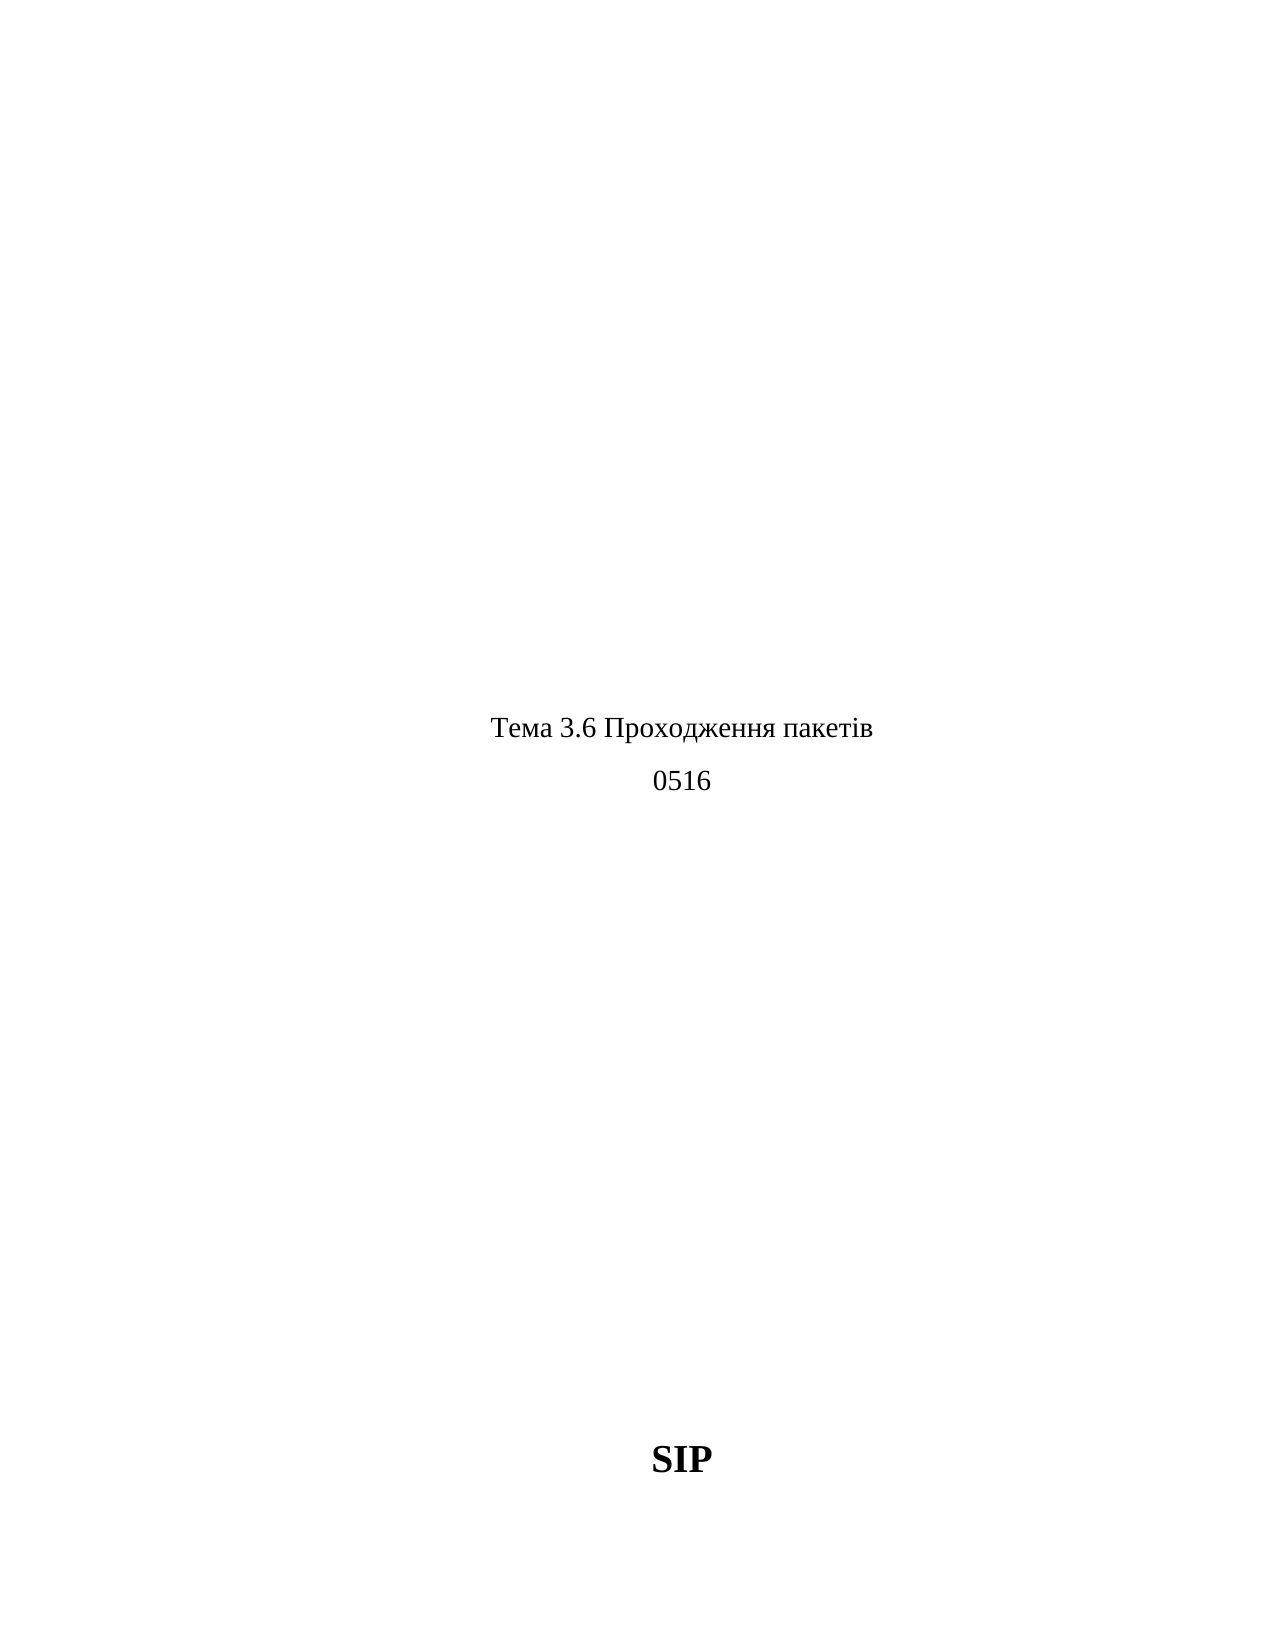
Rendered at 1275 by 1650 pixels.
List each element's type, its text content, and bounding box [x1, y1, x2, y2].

text Тема 3.6 Проходження пакетів [177, 710, 1186, 743]
text 0516 [177, 763, 1186, 796]
text SIP [177, 1435, 1186, 1481]
